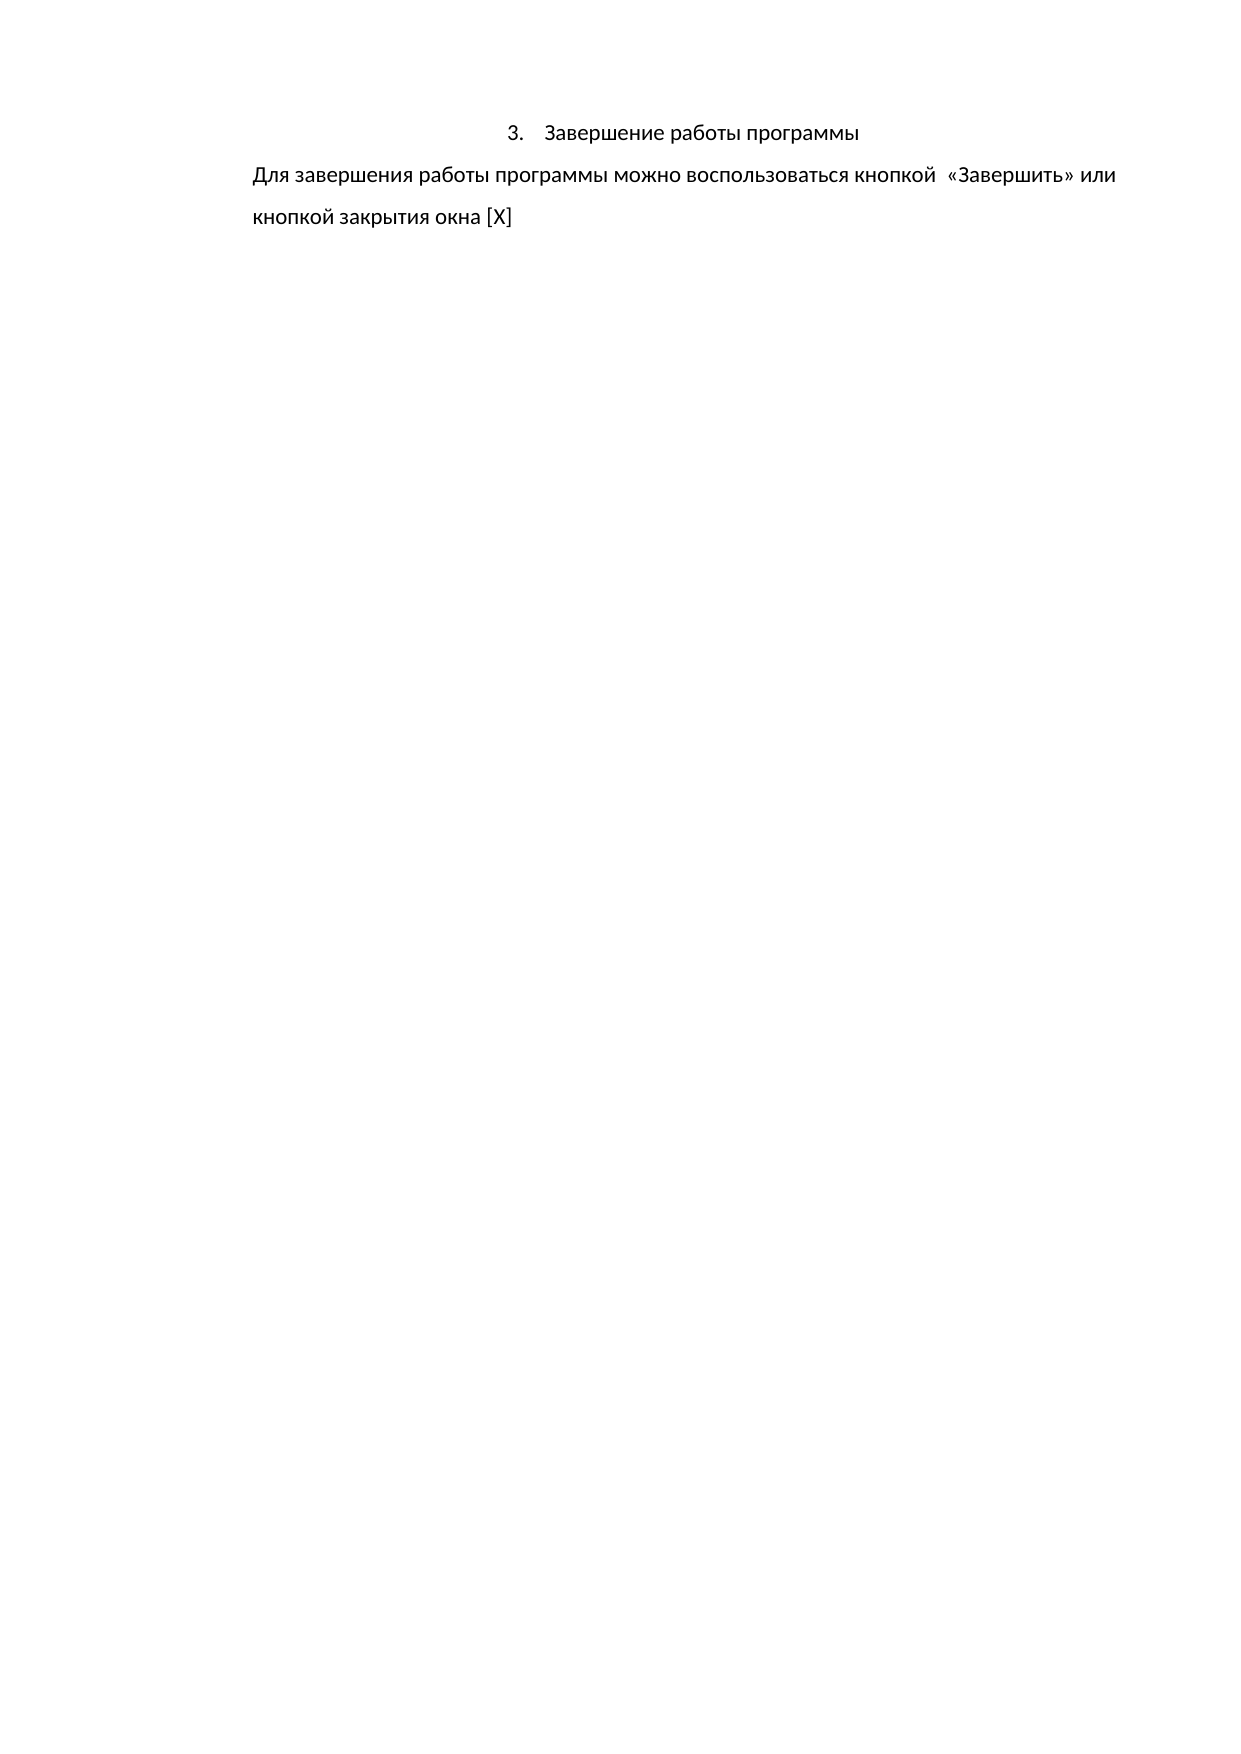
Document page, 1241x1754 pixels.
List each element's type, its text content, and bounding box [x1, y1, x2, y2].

list Для завершения работы программы можно воспользоваться кнопкой «Завершить» или кнопкой закрытия окна [X] [252, 160, 1152, 230]
list Завершение работы программы [215, 118, 1152, 146]
